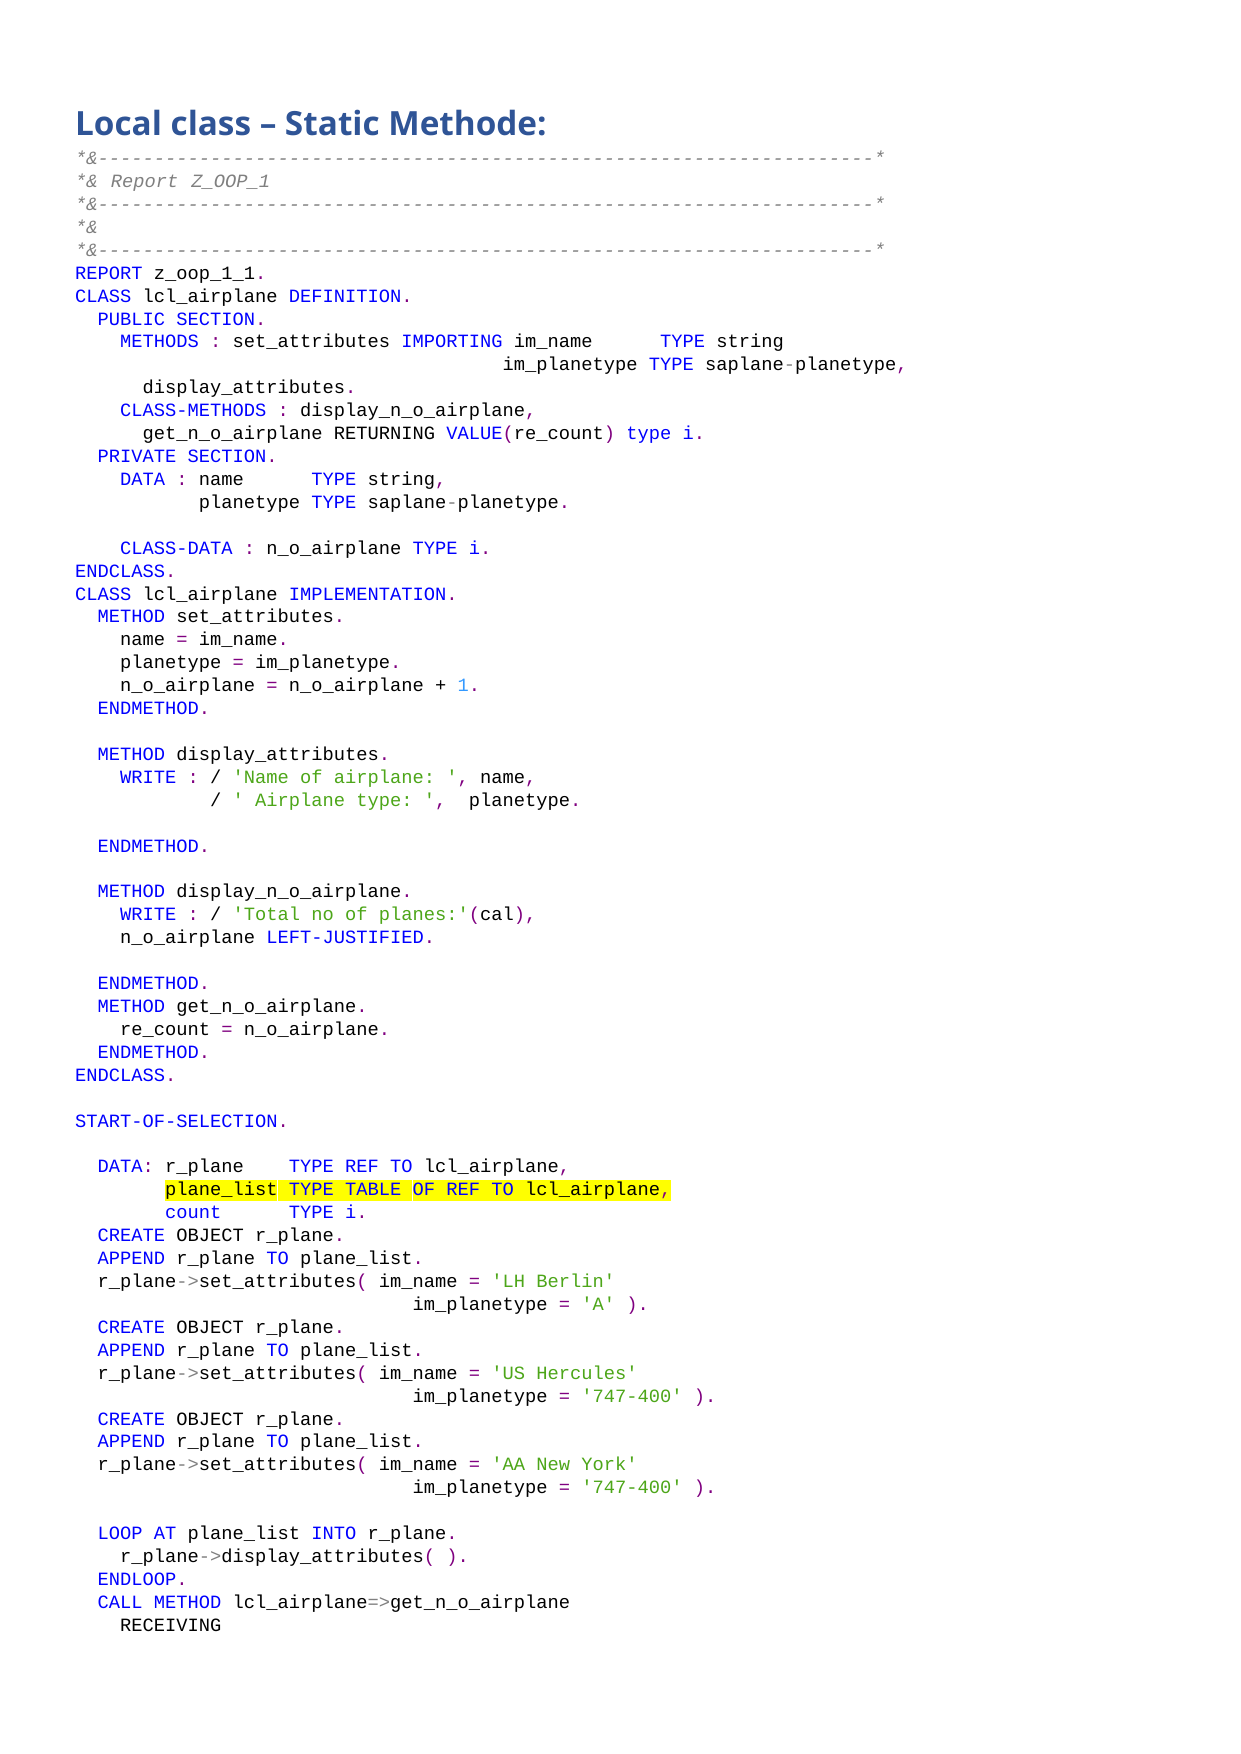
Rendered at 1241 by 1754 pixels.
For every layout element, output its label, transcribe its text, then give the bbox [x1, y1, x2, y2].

subtitle Local class – Static Methode: [75, 100, 1165, 145]
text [75, 149, 1165, 1637]
